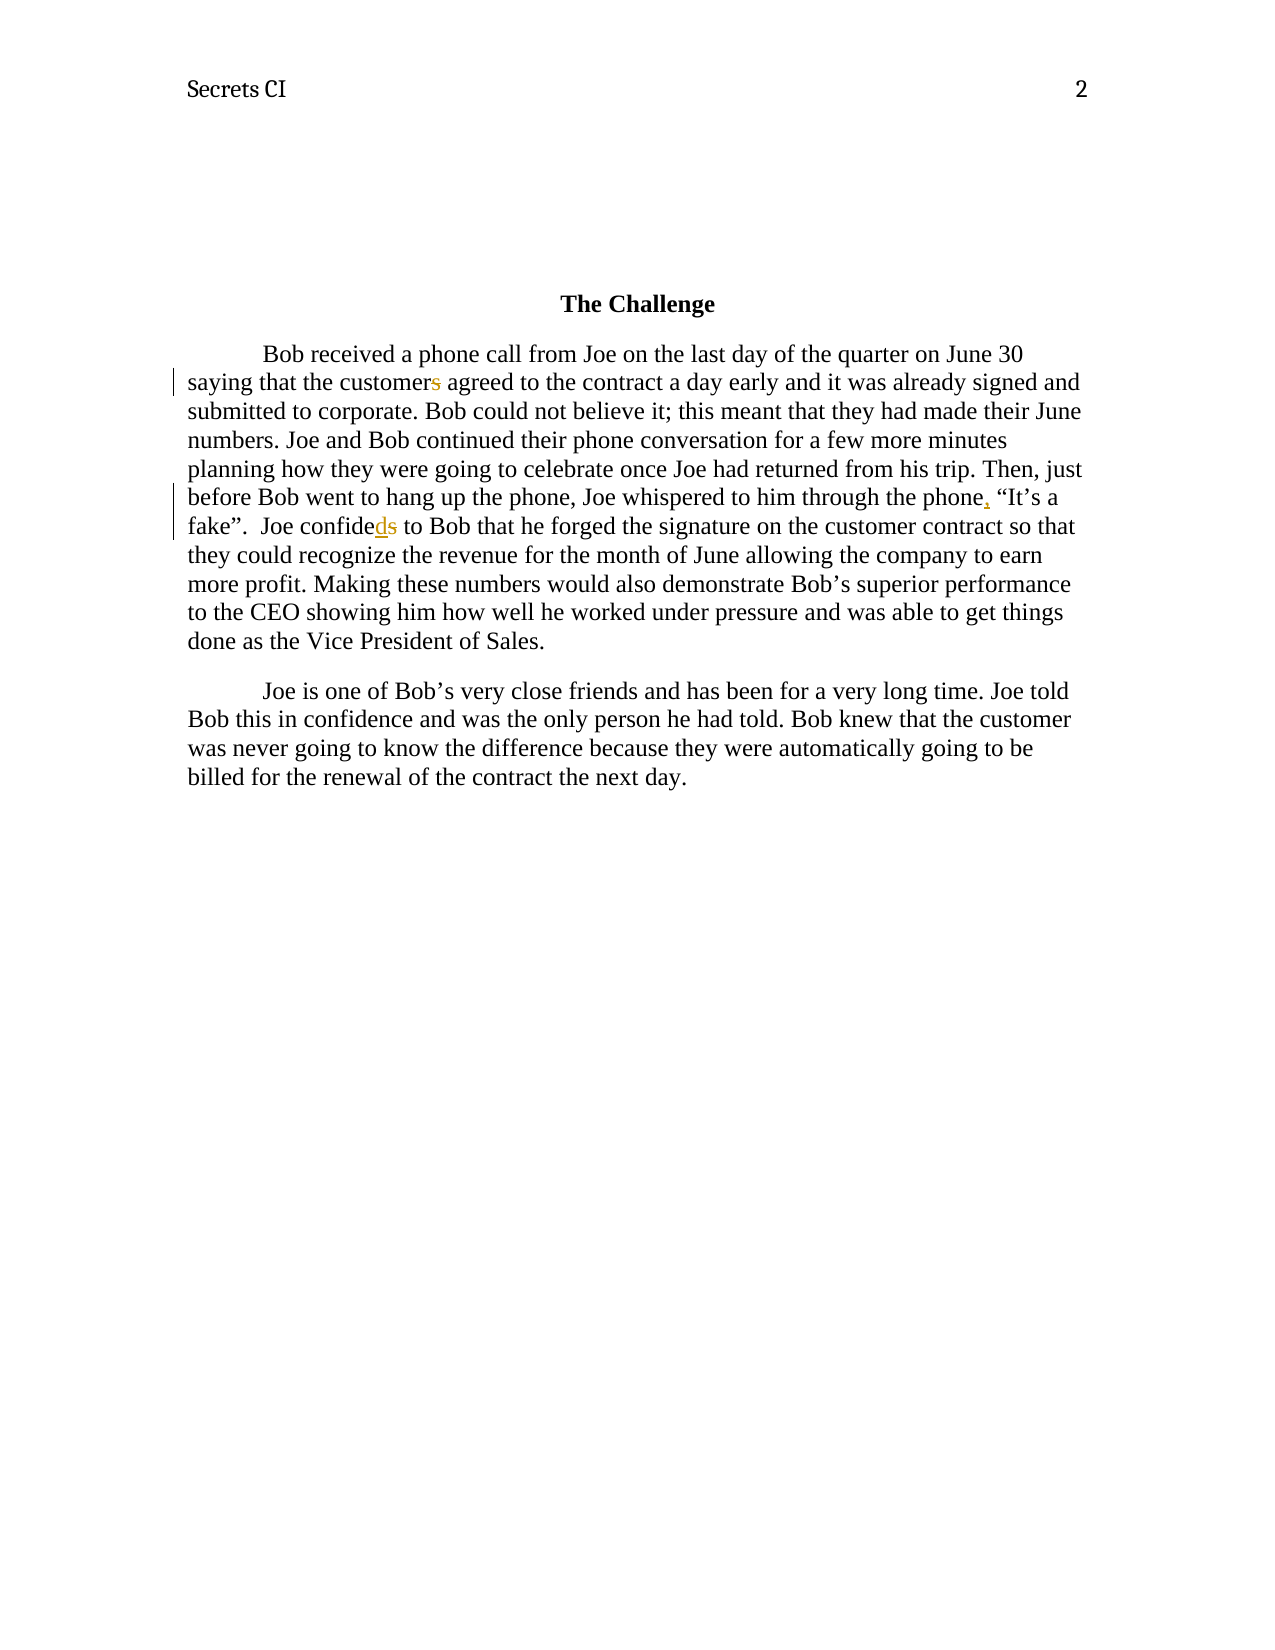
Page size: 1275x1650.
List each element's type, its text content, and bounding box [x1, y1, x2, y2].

text The Challenge [187, 289, 1087, 318]
text Bob received a phone call from Joe on the last day of the quarter on June 30 saying that the customer agreed to the contract a day early and it was already signed and submitted to corporate. Bob could not believe it; this meant that they had made their June numbers. Joe and Bob continued their phone conversation for a few more minutes planning how they were going to celebrate once Joe had returned from his trip. Then, just before Bob went to hang up the phone, Joe whispered to him through the phone “It’s a fake”. Joe confide to Bob that he forged the signature on the customer contract so that they could recognize the revenue for the month of June allowing the company to earn more profit. Making these numbers would also demonstrate Bob’s superior performance to the CEO showing him how well he worked under pressure and was able to get things done as the Vice President of Sales. [187, 339, 1087, 655]
text Joe is one of Bob’s very close friends and has been for a very long time. Joe told Bob this in confidence and was the only person he had told. Bob knew that the customer was never going to know the difference because they were automatically going to be billed for the renewal of the contract the next day. [187, 676, 1087, 791]
